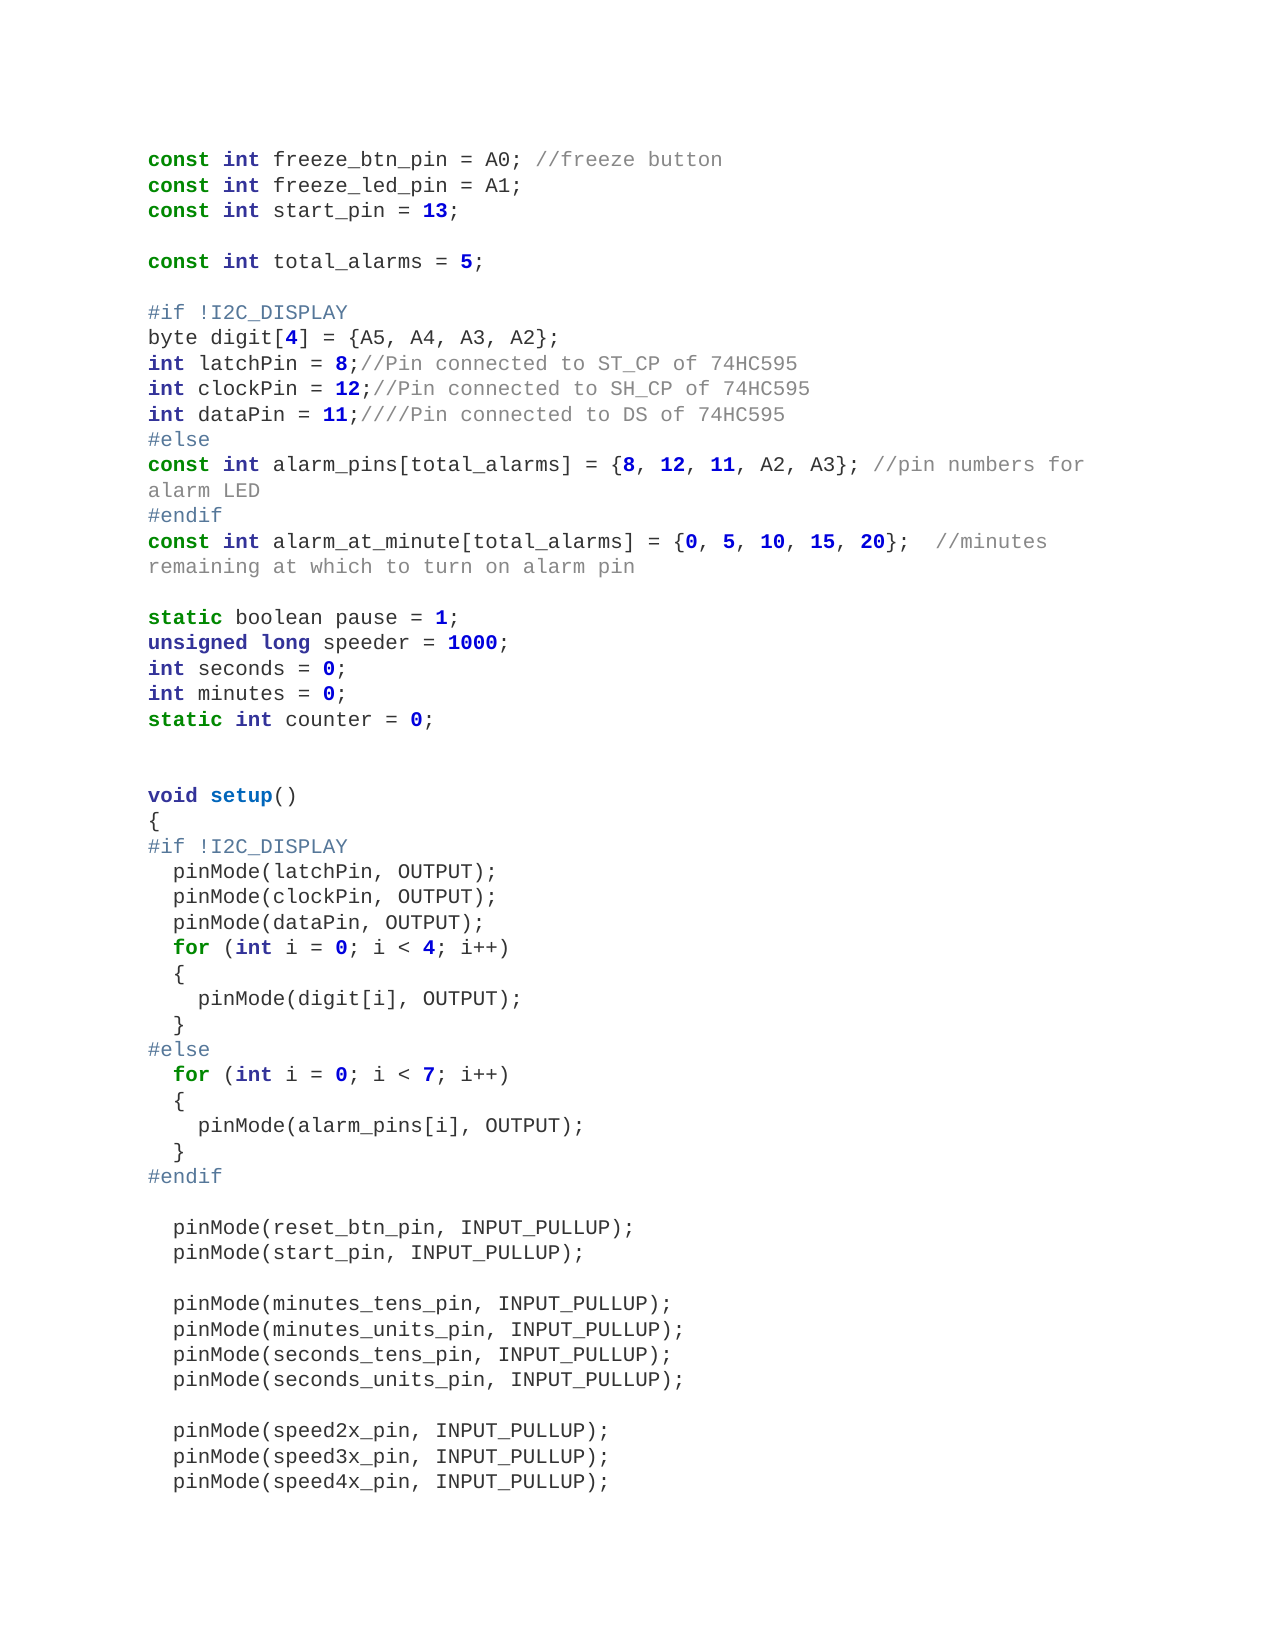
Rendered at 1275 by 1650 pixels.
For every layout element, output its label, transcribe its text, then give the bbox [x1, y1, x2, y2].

text pinMode(speed3x_pin, INPUT_PULLUP); [148, 1444, 1127, 1469]
text pinMode(speed2x_pin, INPUT_PULLUP); [148, 1418, 1127, 1444]
text int clockPin = 12;//Pin connected to SH_CP of 74HC595 [148, 376, 1127, 402]
text int seconds = 0; [148, 656, 1127, 681]
text { [148, 808, 1127, 834]
text pinMode(digit[i], OUTPUT); [148, 986, 1127, 1012]
text for (int i = 0; i < 7; i++) [148, 1063, 1127, 1088]
text { [148, 961, 1127, 986]
text pinMode(latchPin, OUTPUT); [148, 859, 1127, 885]
text pinMode(clockPin, OUTPUT); [148, 885, 1127, 910]
text #if !I2C_DISPLAY [148, 300, 1127, 326]
text const int start_pin = 13; [148, 198, 1127, 224]
text pinMode(dataPin, OUTPUT); [148, 910, 1127, 936]
text int dataPin = 11;////Pin connected to DS of 74HC595 [148, 402, 1127, 427]
text pinMode(minutes_tens_pin, INPUT_PULLUP); [148, 1291, 1127, 1317]
text byte digit[4] = {A5, A4, A3, A2}; [148, 326, 1127, 351]
text } [148, 1139, 1127, 1164]
text const int freeze_led_pin = A1; [148, 173, 1127, 198]
text } [148, 1012, 1127, 1037]
text pinMode(alarm_pins[i], OUTPUT); [148, 1113, 1127, 1139]
text int latchPin = 8;//Pin connected to ST_CP of 74HC595 [148, 351, 1127, 376]
text int minutes = 0; [148, 681, 1127, 707]
text #endif [148, 503, 1127, 529]
text static int counter = 0; [148, 707, 1127, 732]
text pinMode(minutes_units_pin, INPUT_PULLUP); [148, 1317, 1127, 1342]
text #endif [148, 1164, 1127, 1190]
text #else [148, 1037, 1127, 1063]
text pinMode(start_pin, INPUT_PULLUP); [148, 1241, 1127, 1266]
text for (int i = 0; i < 4; i++) [148, 936, 1127, 961]
text void setup() [148, 783, 1127, 808]
text #else [148, 427, 1127, 453]
text const int alarm_pins[total_alarms] = {8, 12, 11, A2, A3}; //pin numbers for alarm LED [148, 453, 1127, 503]
text #if !I2C_DISPLAY [148, 834, 1127, 859]
text const int alarm_at_minute[total_alarms] = {0, 5, 10, 15, 20}; //minutes remaining at which to turn on alarm pin [148, 529, 1127, 580]
text static boolean pause = 1; [148, 605, 1127, 631]
text pinMode(reset_btn_pin, INPUT_PULLUP); [148, 1215, 1127, 1241]
text unsigned long speeder = 1000; [148, 631, 1127, 656]
text pinMode(seconds_tens_pin, INPUT_PULLUP); [148, 1342, 1127, 1368]
text pinMode(seconds_units_pin, INPUT_PULLUP); [148, 1368, 1127, 1393]
text const int total_alarms = 5; [148, 249, 1127, 275]
text const int freeze_btn_pin = A0; //freeze button [148, 148, 1127, 173]
text { [148, 1088, 1127, 1113]
text pinMode(speed4x_pin, INPUT_PULLUP); [148, 1469, 1127, 1495]
